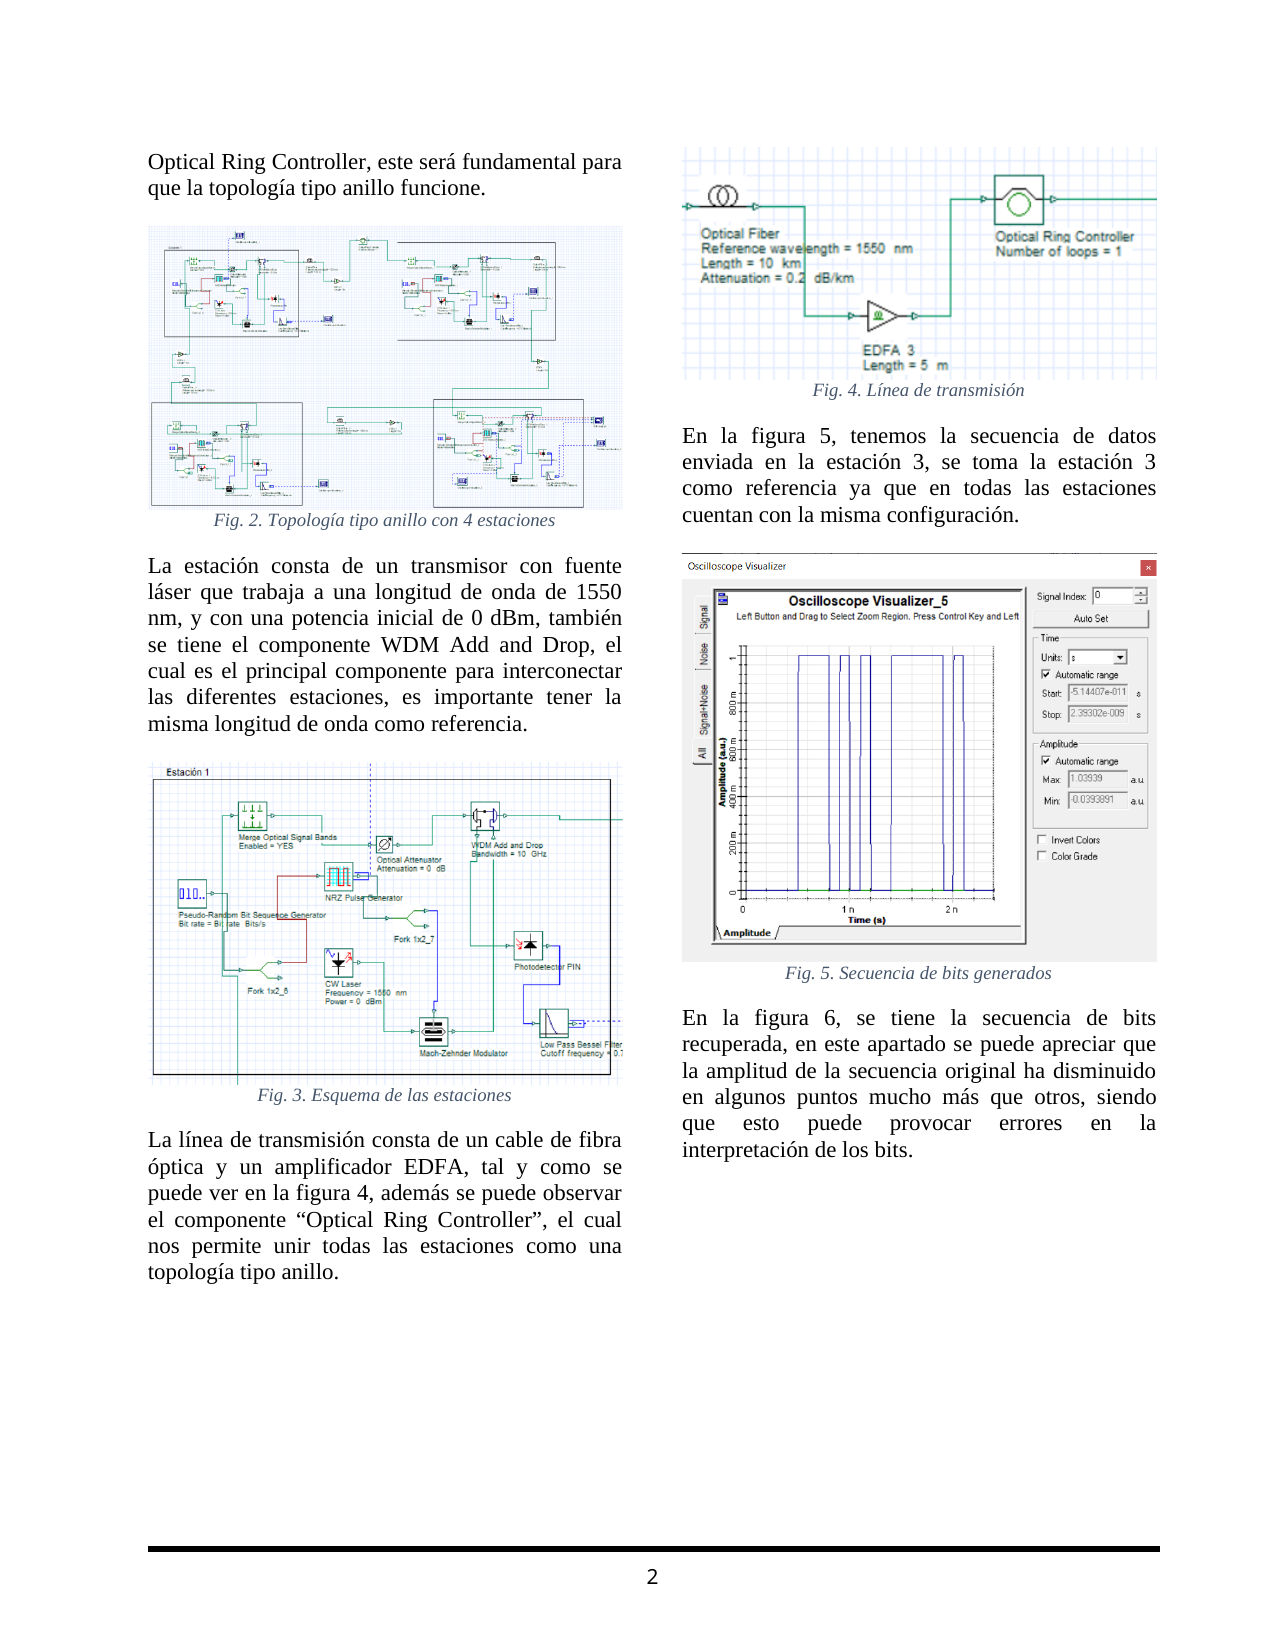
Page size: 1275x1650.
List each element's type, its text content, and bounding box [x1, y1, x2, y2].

text La línea de transmisión consta de un cable de fibra óptica y un amplificador EDFA, tal y como se puede ver en la figura 4, además se puede observar el componente “Optical Ring Controller”, el cual nos permite unir todas las estaciones como una topología tipo anillo. [148, 1127, 623, 1285]
text La estación consta de un transmisor con fuente láser que trabaja a una longitud de onda de 1550 nm, y con una potencia inicial de 0 dBm, también se tiene el componente WDM Add and Drop, el cual es el principal componente para interconectar las diferentes estaciones, es importante tener la misma longitud de onda como referencia. [148, 552, 623, 736]
picture [147, 226, 623, 510]
picture [147, 762, 623, 1085]
picture [681, 147, 1157, 380]
picture [681, 553, 1157, 962]
text Fig. 2. Topología tipo anillo con 4 estaciones [148, 510, 623, 531]
text Fig. 5. Secuencia de bits generados [682, 962, 1157, 983]
text Fig. 4. Línea de transmisión [682, 380, 1157, 401]
text Fig. 3. Esquema de las estaciones [148, 1085, 623, 1106]
text En la figura 5, tenemos la secuencia de datos enviada en la estación 3, se toma la estación 3 como referencia ya que en todas las estaciones cuentan con la misma configuración. [682, 422, 1157, 527]
text En la figura 6, se tiene la secuencia de bits recuperada, en este apartado se puede apreciar que la amplitud de la secuencia original ha disminuido en algunos puntos mucho más que otros, siendo que esto puede provocar errores en la interpretación de los bits. [682, 1004, 1157, 1162]
